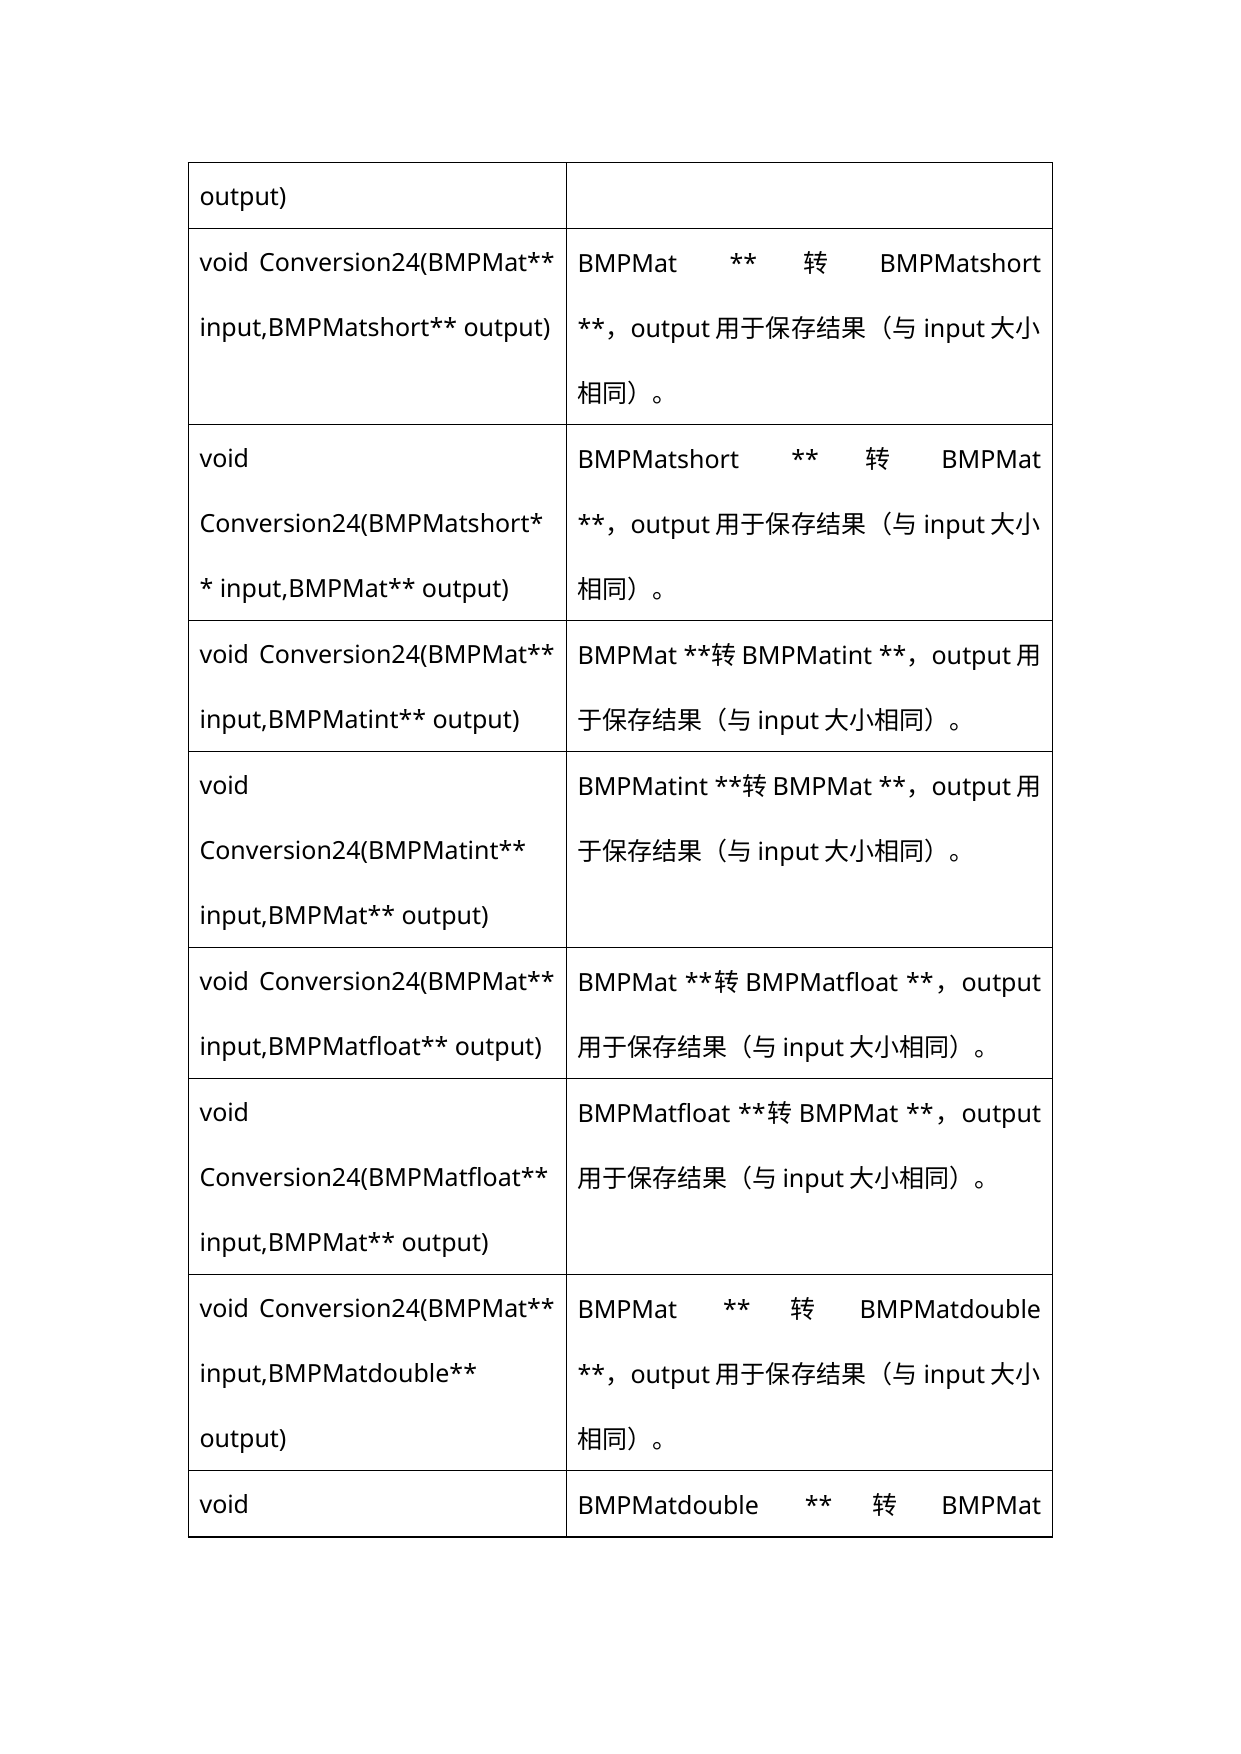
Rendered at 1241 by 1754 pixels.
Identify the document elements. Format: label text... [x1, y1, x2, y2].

table_cell BMPMat **转BMPMatdouble **，output用于保存结果（与input大小相同）。 [567, 1275, 1052, 1470]
table_cell BMPMatfloat **转BMPMat **，output用于保存结果（与input大小相同）。 [567, 1079, 1052, 1274]
table_cell BMPMat **转BMPMatfloat **，output用于保存结果（与input大小相同）。 [567, 948, 1052, 1078]
table_cell void Conversion24(BMPMatint** input,BMPMat** output) [189, 752, 566, 947]
table_cell void Conversion24(BMPMat** input,BMPMatshort** output) [189, 229, 566, 424]
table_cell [567, 163, 1052, 228]
table_cell void Conversion24(BMPMatfloat** input,BMPMat** output) [189, 1079, 566, 1274]
table_cell BMPMat **转BMPMatint **，output用于保存结果（与input大小相同）。 [567, 621, 1052, 751]
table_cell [567, 1471, 1052, 1536]
table_cell BMPMatint **转BMPMat **，output用于保存结果（与input大小相同）。 [567, 752, 1052, 947]
table_cell void Conversion24(BMPMatshort** input,BMPMat** output) [189, 425, 566, 620]
table_cell void Conversion24(BMPMat** input,BMPMatdouble** output) [189, 1275, 566, 1470]
table_cell void Conversion24(BMPMat** input,BMPMatint** output) [189, 621, 566, 751]
table_cell void Conversion24(BMPMat** input,BMPMatfloat** output) [189, 948, 566, 1078]
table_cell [189, 163, 566, 228]
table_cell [189, 1471, 566, 1536]
table_cell BMPMat **转BMPMatshort **，output用于保存结果（与input大小相同）。 [567, 229, 1052, 424]
table_cell BMPMatshort **转BMPMat **，output用于保存结果（与input大小相同）。 [567, 425, 1052, 620]
